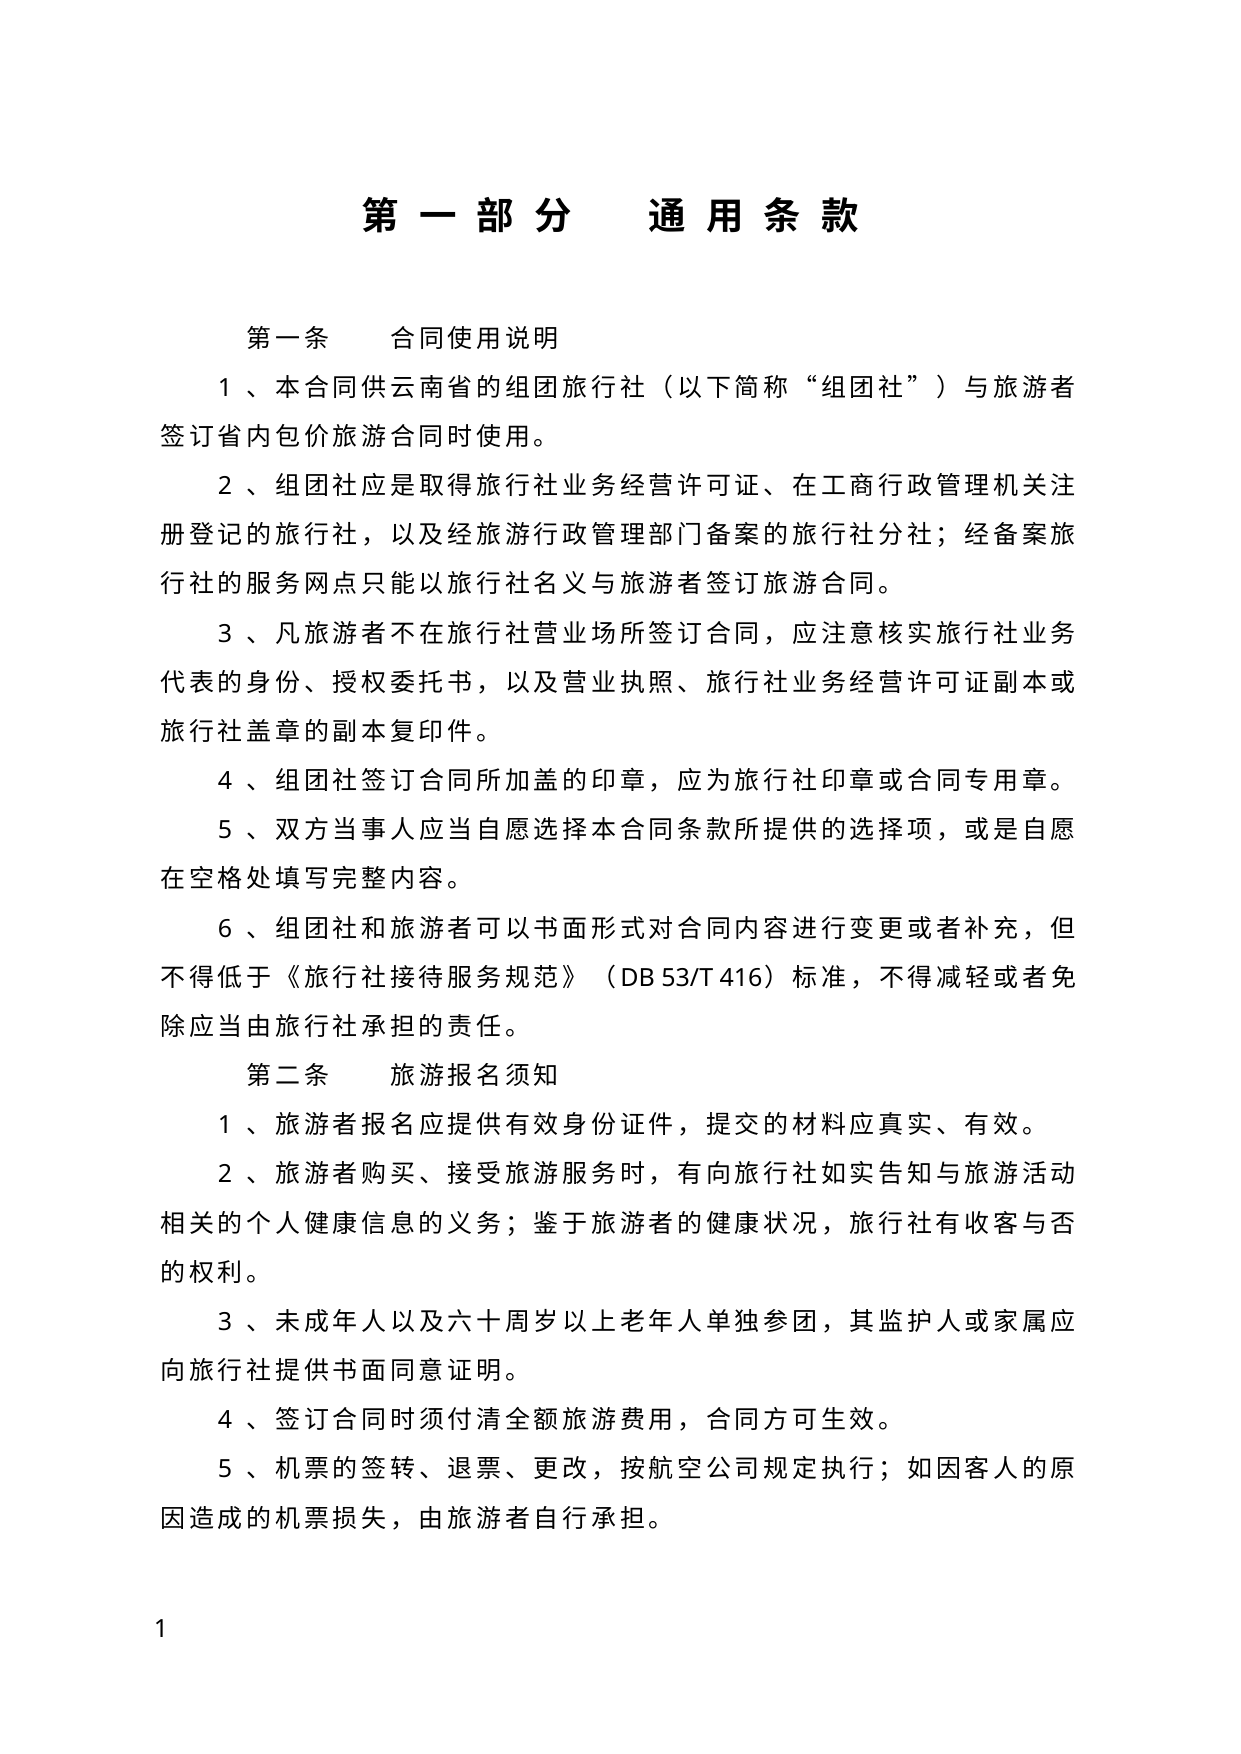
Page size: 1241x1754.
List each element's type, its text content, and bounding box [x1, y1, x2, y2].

text 2、旅游者购买、接受旅游服务时，有向旅行社如实告知与旅游活动相关的个人健康信息的义务；鉴于旅游者的健康状况，旅行社有收客与否的权利。 [160, 1147, 1080, 1295]
text 3、凡旅游者不在旅行社营业场所签订合同，应注意核实旅行社业务代表的身份、授权委托书，以及营业执照、旅行社业务经营许可证副本或旅行社盖章的副本复印件。 [160, 607, 1080, 754]
text 4、组团社签订合同所加盖的印章，应为旅行社印章或合同专用章。 [160, 754, 1080, 803]
text 1、旅游者报名应提供有效身份证件，提交的材料应真实、有效。 [160, 1098, 1080, 1147]
text 5、机票的签转、退票、更改，按航空公司规定执行；如因客人的原因造成的机票损失，由旅游者自行承担。 [160, 1442, 1080, 1541]
text 3、未成年人以及六十周岁以上老年人单独参团，其监护人或家属应向旅行社提供书面同意证明。 [160, 1295, 1080, 1393]
list 第一条 合同使用说明 [181, 312, 1080, 361]
list 第二条 旅游报名须知 [181, 1049, 1080, 1098]
text 4、签订合同时须付清全额旅游费用，合同方可生效。 [160, 1393, 1080, 1442]
text 第一部分 通用条款 [160, 164, 1080, 262]
text 1、本合同供云南省的组团旅行社（以下简称“组团社”）与旅游者签订省内包价旅游合同时使用。 [160, 361, 1080, 459]
text 2、组团社应是取得旅行社业务经营许可证、在工商行政管理机关注册登记的旅行社，以及经旅游行政管理部门备案的旅行社分社；经备案旅行社的服务网点只能以旅行社名义与旅游者签订旅游合同。 [160, 459, 1080, 607]
text 5、双方当事人应当自愿选择本合同条款所提供的选择项，或是自愿在空格处填写完整内容。 [160, 803, 1080, 902]
text 6、组团社和旅游者可以书面形式对合同内容进行变更或者补充，但不得低于《旅行社接待服务规范》（DB 53/T 416）标准，不得减轻或者免除应当由旅行社承担的责任。 [160, 902, 1080, 1049]
